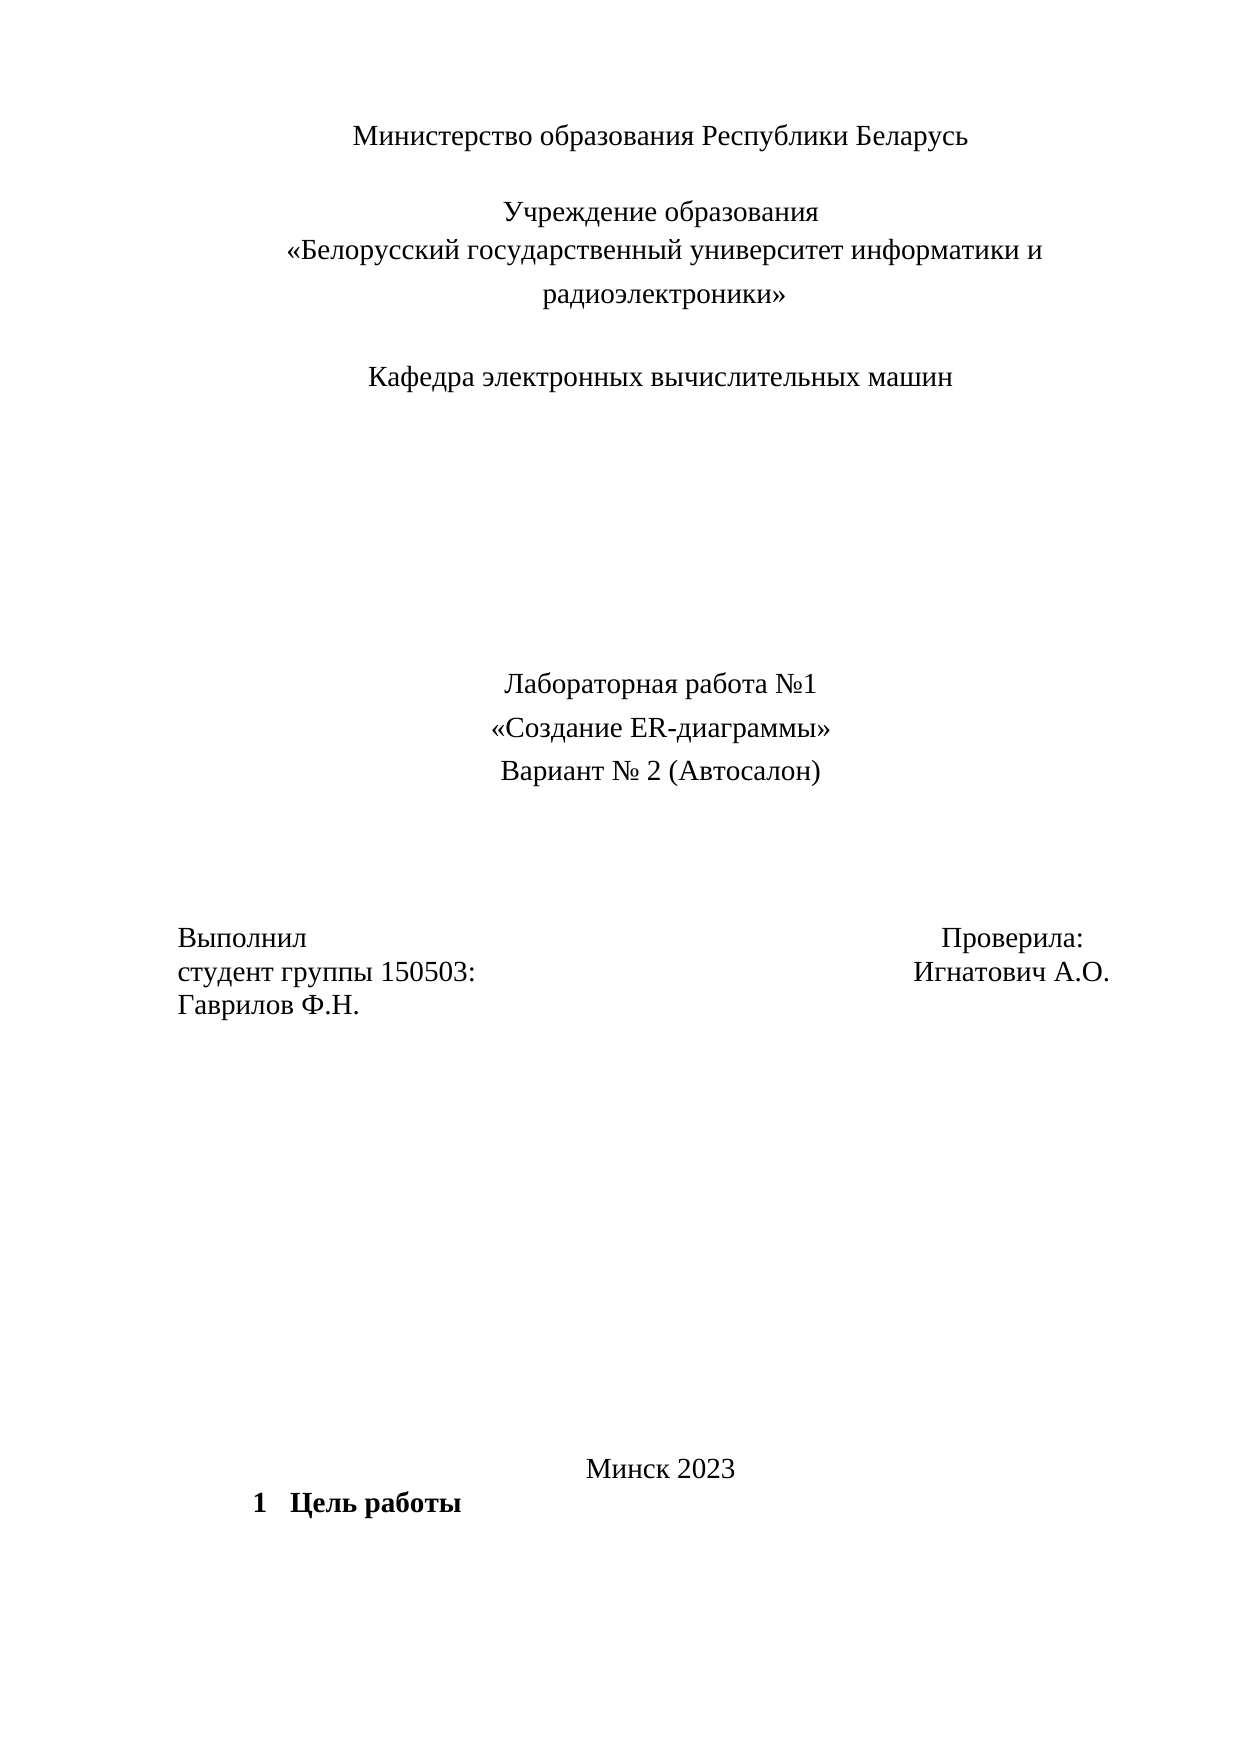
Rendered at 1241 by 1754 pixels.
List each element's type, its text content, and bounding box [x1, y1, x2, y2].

text Лабораторная работа №1 [177, 666, 1144, 700]
text Кафедра электронных вычислительных машин [177, 359, 1144, 393]
text Выполнил Проверила: [177, 920, 1146, 954]
text Учреждение образования [177, 194, 1144, 228]
text Вариант № 2 (Автосалон) [177, 753, 1144, 787]
text Минск 2023 [177, 1451, 1144, 1485]
text студент группы 150503: Игнатович А.О. [177, 954, 1146, 987]
text «Создание ER-диаграммы» [177, 710, 1144, 744]
text «Белорусский государственный университет информатики и радиоэлектроники» [286, 232, 1149, 310]
list Цель работы [252, 1485, 1144, 1518]
text Министерство образования Республики Беларусь [177, 118, 1144, 152]
text Гаврилов Ф.Н. [177, 987, 1146, 1021]
